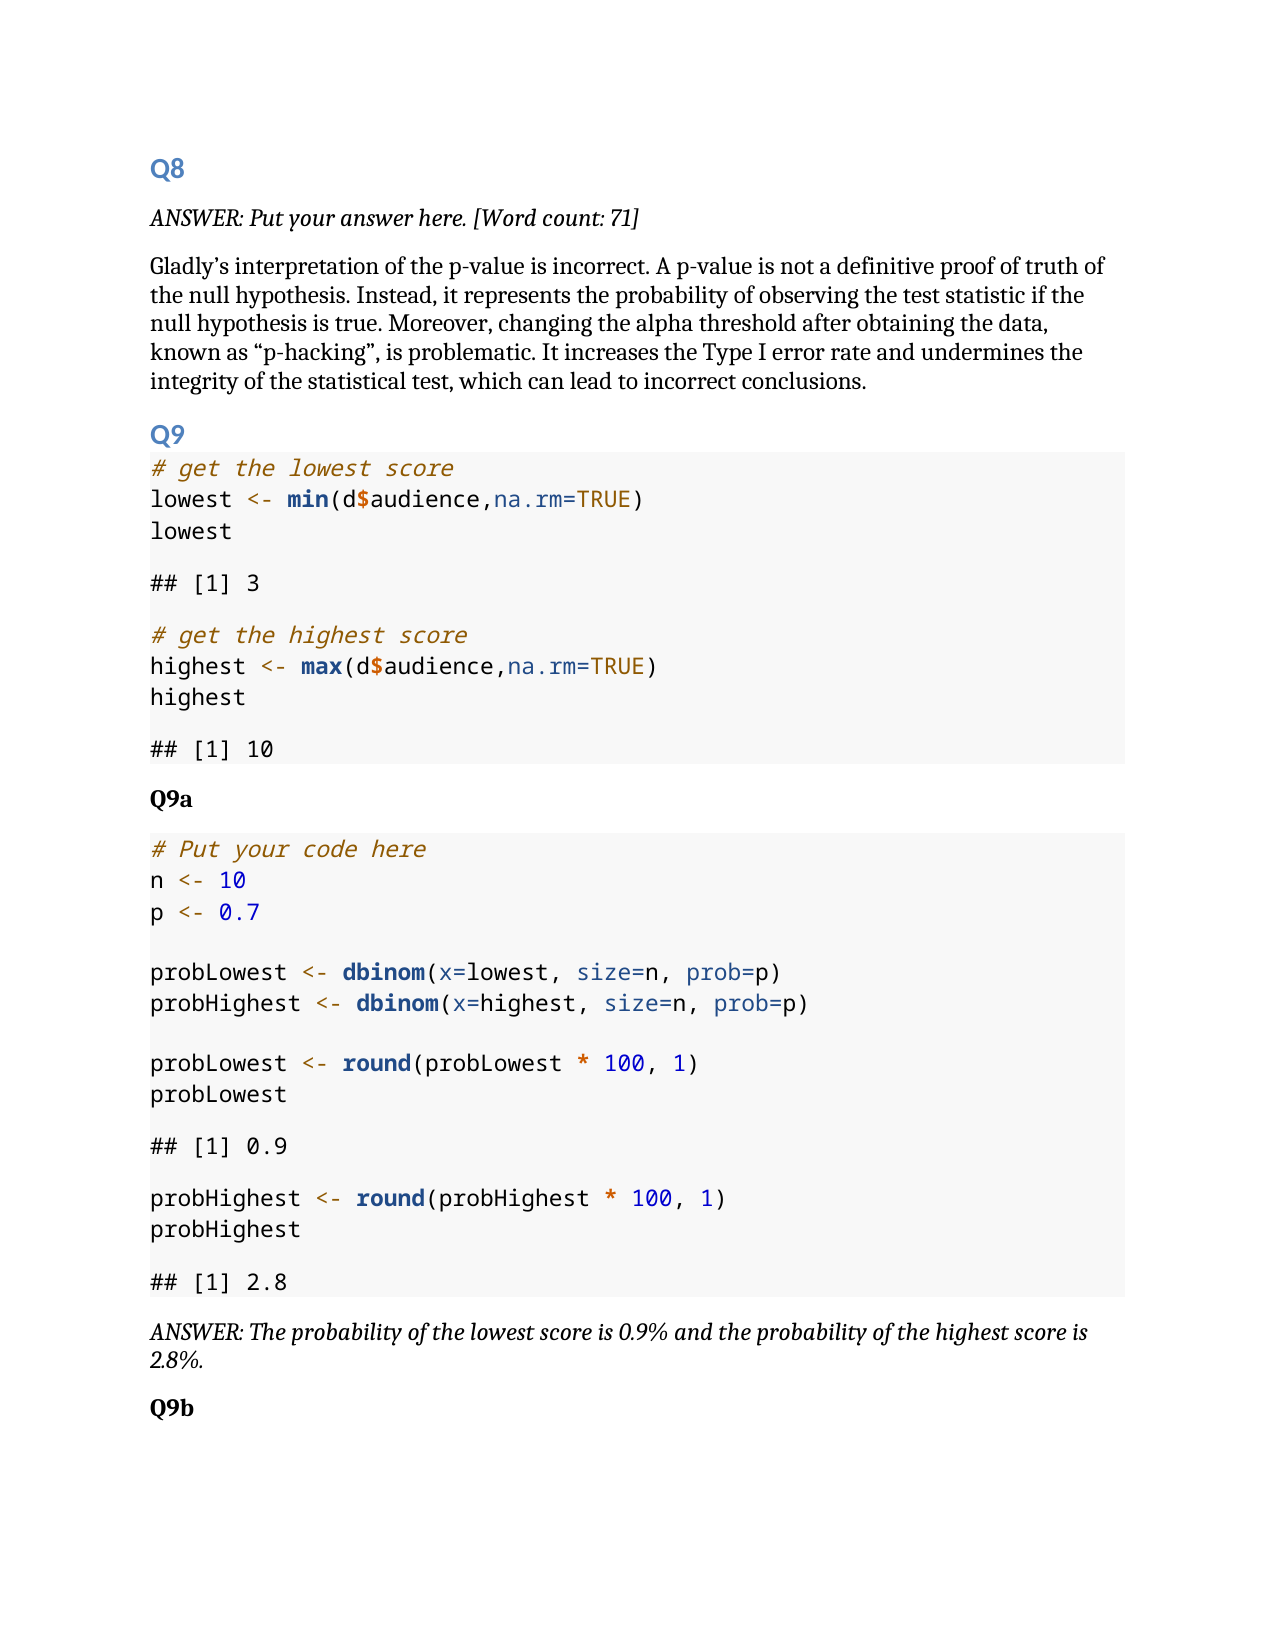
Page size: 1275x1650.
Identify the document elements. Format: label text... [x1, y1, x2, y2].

subtitle Q8 [150, 150, 1125, 186]
text ## [1] 2.8 [150, 1265, 1125, 1297]
text ## [1] 0.9 [150, 1130, 1125, 1161]
text Q9b [150, 1394, 1125, 1422]
text Gladly’s interpretation of the p-value is incorrect. A p-value is not a definitive proof of truth of the null hypothesis. Instead, it represents the probability of observing the test statistic if the null hypothesis is true. Moreover, changing the alpha threshold after obtaining the data, known as “p-hacking”, is problematic. It increases the Type I error rate and undermines the integrity of the statistical test, which can lead to incorrect conclusions. [150, 252, 1125, 396]
text ANSWER: Put your answer here. [Word count: 71] [150, 204, 1125, 233]
text probHighest <- round(probHighest * 100, 1) probHighest [301, 1182, 1125, 1244]
subtitle Q9 [150, 416, 1125, 452]
text Q9a [150, 785, 1125, 814]
text ## [1] 10 [150, 733, 1125, 764]
text # get the lowest score lowest <- min(d$audience,na.rm=TRUE) lowest [150, 452, 1125, 546]
text ANSWER: The probability of the lowest score is 0.9% and the probability of the highest score is 2.8%. [150, 1317, 1125, 1375]
text # Put your code here n <- 10 p <- 0.7 probLowest <- dbinom(x=lowest, size=n, prob=p) probHighest <- dbinom(x=highest, size=n, prob=p) probLowest <- round(probLowest * 100, 1) probLowest [150, 833, 1125, 1109]
text # get the highest score highest <- max(d$audience,na.rm=TRUE) highest [246, 619, 1125, 712]
text ## [1] 3 [150, 567, 1125, 598]
